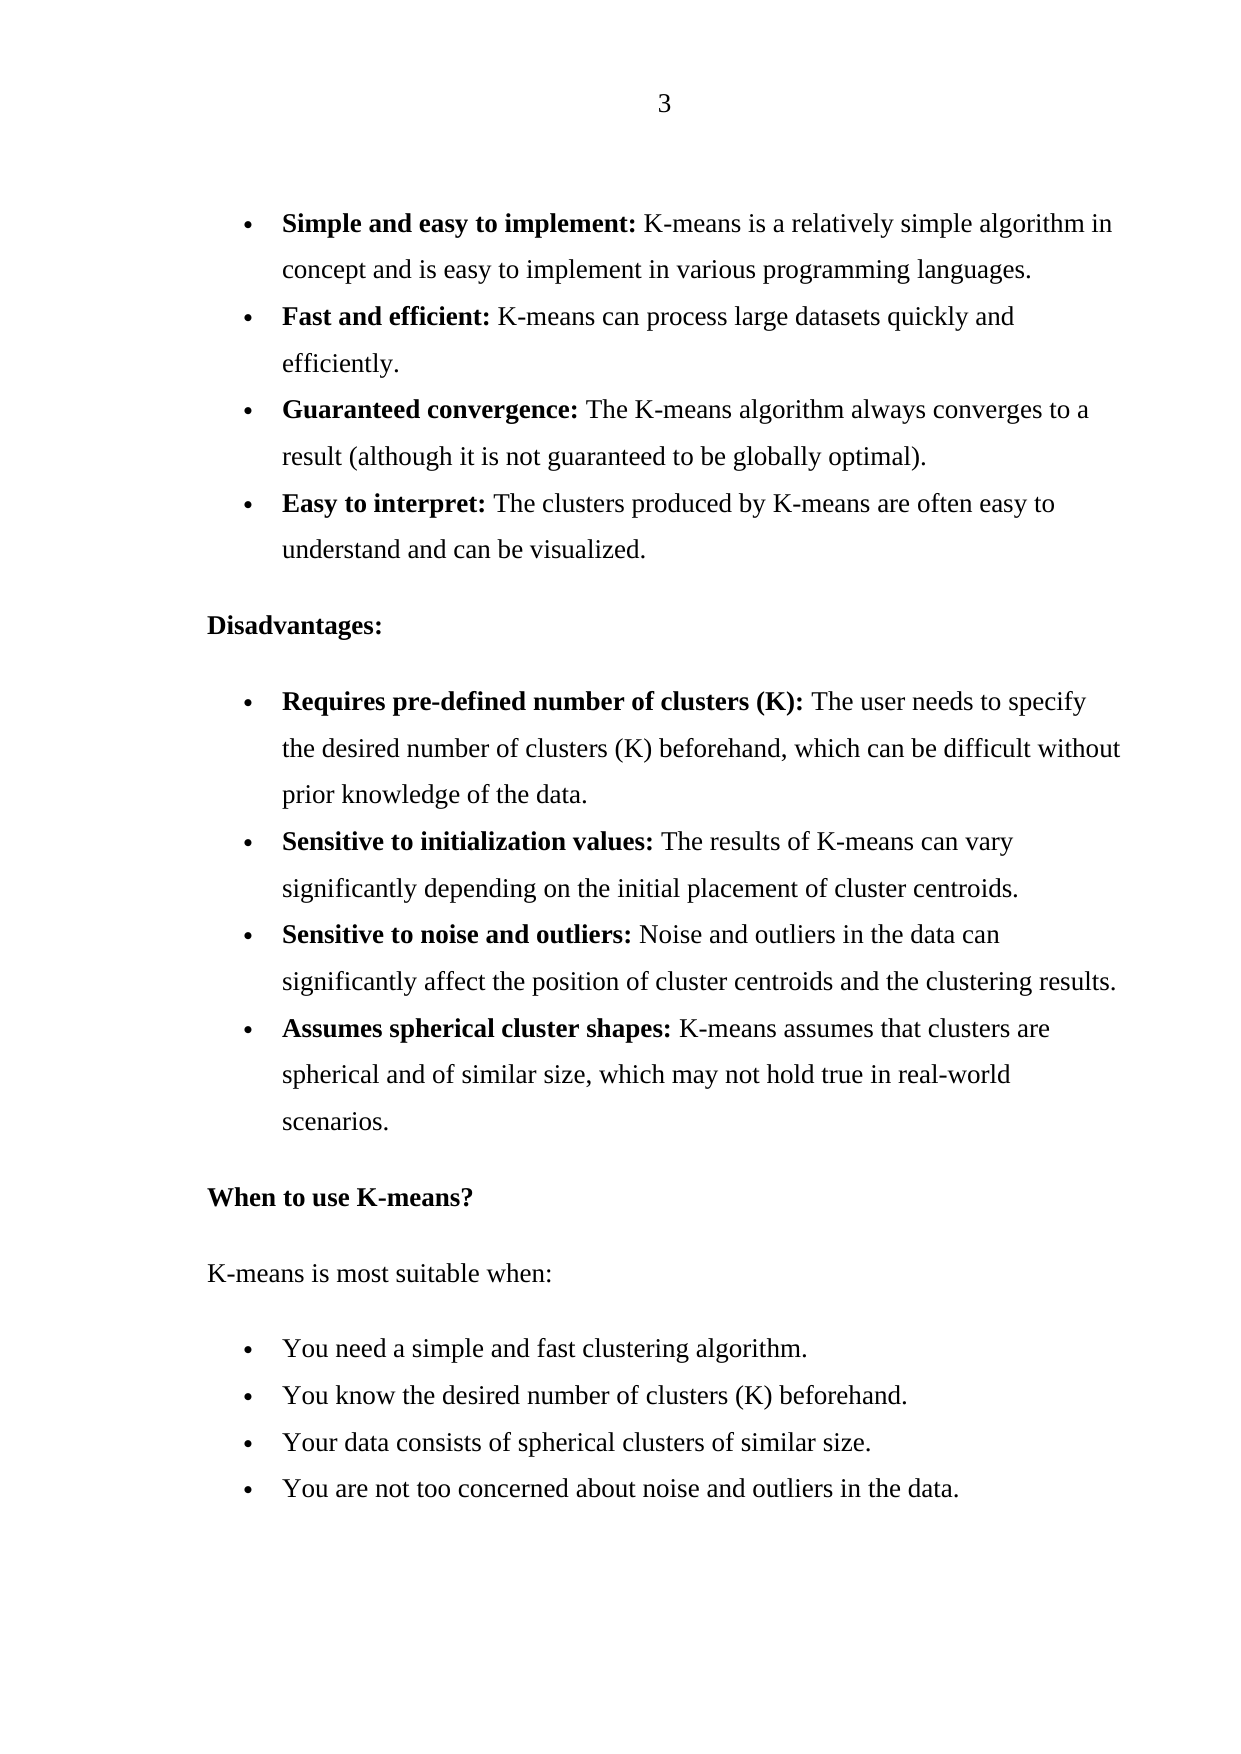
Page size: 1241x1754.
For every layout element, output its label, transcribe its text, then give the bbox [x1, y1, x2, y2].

list Requires pre-defined number of clusters (K): The user needs to specify the desired number of clusters (K) beforehand, which can be difficult without prior knowledge of the data. [244, 685, 1122, 809]
list Sensitive to noise and outliers: Noise and outliers in the data can significantly affect the position of cluster centroids and the clustering results. [244, 918, 1122, 996]
list Sensitive to initialization values: The results of K-means can vary significantly depending on the initial placement of cluster centroids. [244, 825, 1122, 903]
list You are not too concerned about noise and outliers in the data. [244, 1473, 1122, 1504]
text K-means is most suitable when: [207, 1257, 1122, 1288]
list Fast and efficient: K-means can process large datasets quickly and efficiently. [244, 300, 1122, 378]
list Assumes spherical cluster shapes: K-means assumes that clusters are spherical and of similar size, which may not hold true in real-world scenarios. [244, 1012, 1122, 1136]
list Your data consists of spherical clusters of similar size. [244, 1426, 1122, 1457]
list Guaranteed convergence: The K-means algorithm always converges to a result (although it is not guaranteed to be globally optimal). [244, 393, 1122, 471]
list You need a simple and fast clustering algorithm. [244, 1333, 1122, 1364]
list Simple and easy to implement: K-means is a relatively simple algorithm in concept and is easy to implement in various programming languages. [244, 207, 1122, 284]
list Easy to interpret: The clusters produced by K-means are often easy to understand and can be visualized. [244, 487, 1122, 564]
list You know the desired number of clusters (K) beforehand. [244, 1379, 1122, 1410]
text When to use K-means? [207, 1181, 1122, 1212]
text Disadvantages: [207, 609, 1122, 640]
